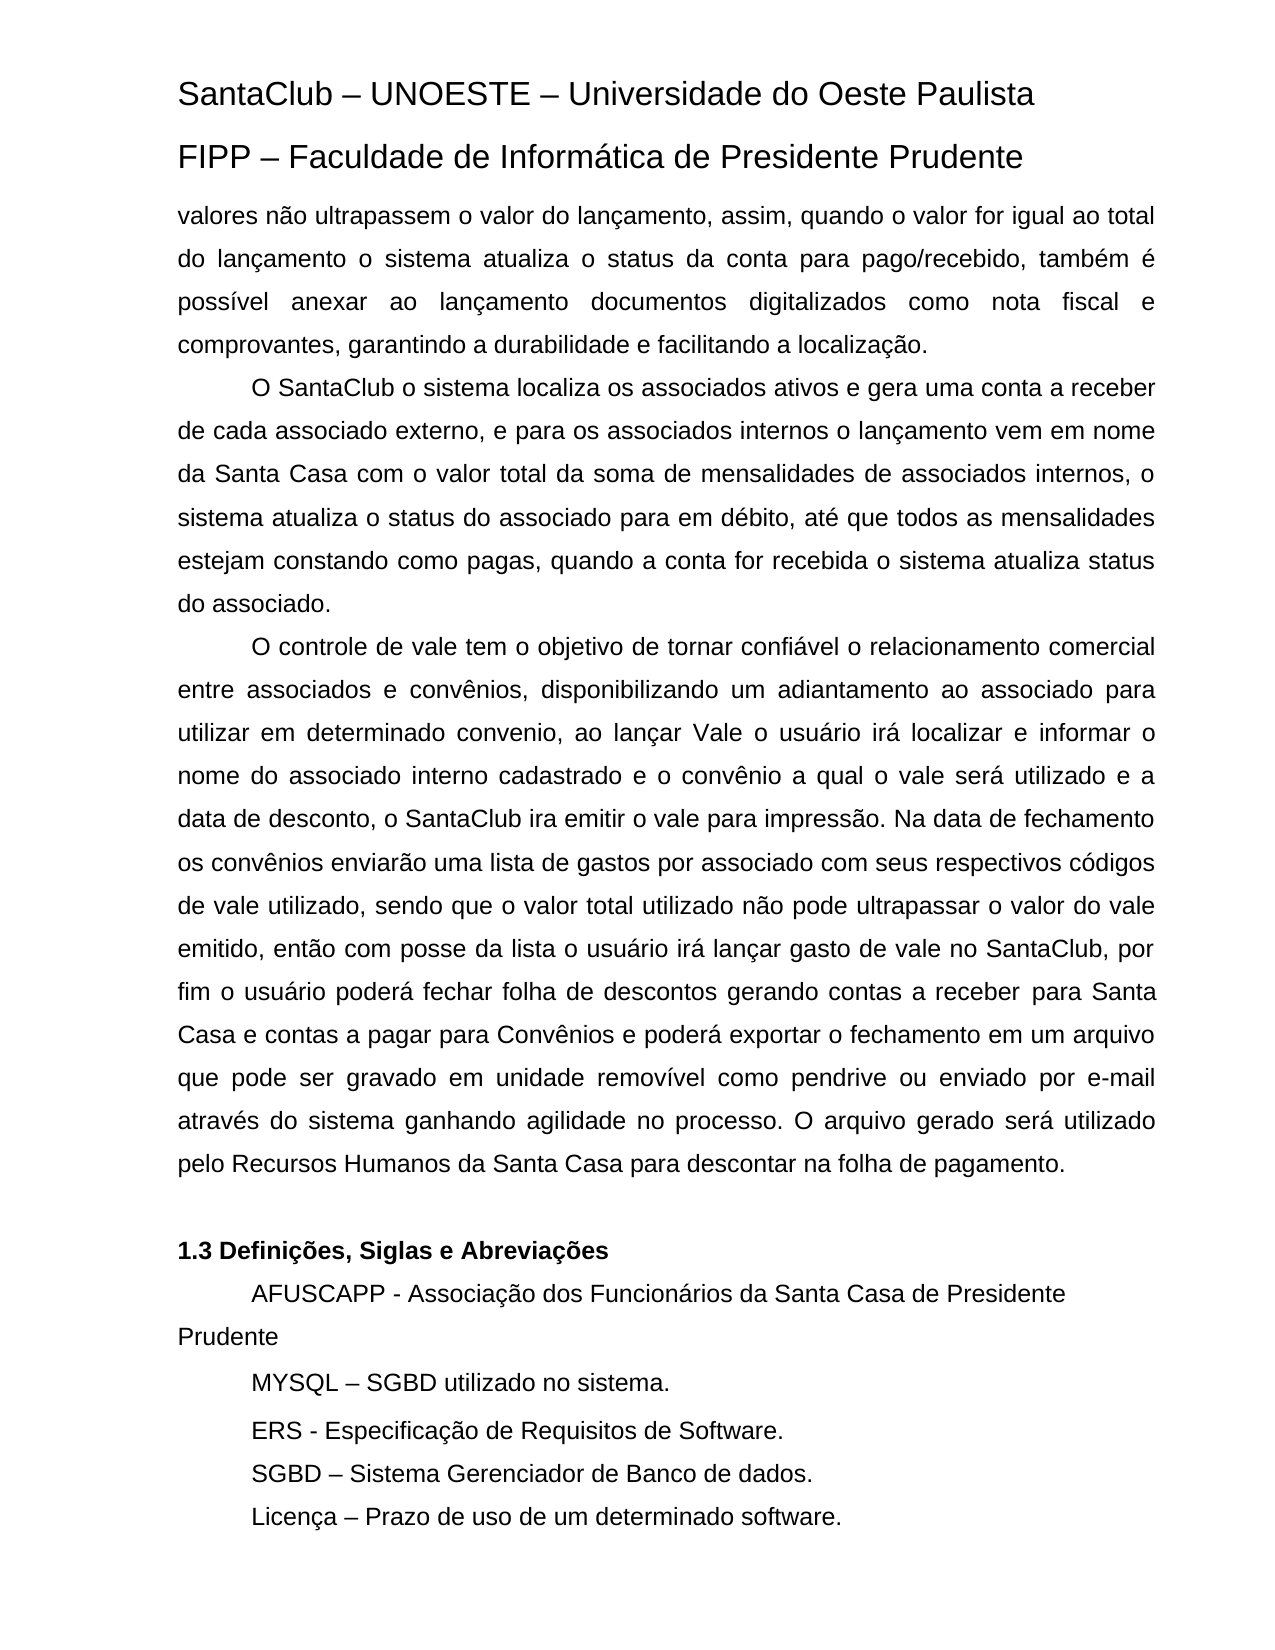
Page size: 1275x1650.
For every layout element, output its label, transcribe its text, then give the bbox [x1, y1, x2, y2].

text SGBD – Sistema Gerenciador de Banco de dados. [177, 1459, 1157, 1488]
text ERS - Especificação de Requisitos de Software. [177, 1416, 1157, 1445]
text AFUSCAPP - Associação dos Funcionários da Santa Casa de Presidente Prudente [177, 1279, 1157, 1351]
text 1.3 Definições, Siglas e Abreviações [177, 1236, 1157, 1264]
text O SantaClub o sistema localiza os associados ativos e gera uma conta a receber de cada associado externo, e para os associados internos o lançamento vem em nome da Santa Casa com o valor total da soma de mensalidades de associados internos, o sistema atualiza o status do associado para em débito, até que todos as mensalidades estejam constando como pagas, quando a conta for recebida o sistema atualiza status do associado. [177, 373, 1157, 618]
text Licença – Prazo de uso de um determinado software. [251, 1502, 1157, 1531]
text MYSQL – SGBD utilizado no sistema. [177, 1365, 1157, 1399]
text O controle de vale tem o objetivo de tornar confiável o relacionamento comercial entre associados e convênios, disponibilizando um adiantamento ao associado para utilizar em determinado convenio, ao lançar Vale o usuário irá localizar e informar o nome do associado interno cadastrado e o convênio a qual o vale será utilizado e a data de desconto, o SantaClub ira emitir o vale para impressão. Na data de fechamento os convênios enviarão uma lista de gastos por associado com seus respectivos códigos de vale utilizado, sendo que o valor total utilizado não pode ultrapassar o valor do vale emitido, então com posse da lista o usuário irá lançar gasto de vale no SantaClub, por fim o usuário poderá fechar folha de descontos gerando contas a receber para Santa Casa e contas a pagar para Convênios e poderá exportar o fechamento em um arquivo que pode ser gravado em unidade removível como pendrive ou enviado por e-mail através do sistema ganhando agilidade no processo. O arquivo gerado será utilizado pelo Recursos Humanos da Santa Casa para descontar na folha de pagamento. [177, 632, 1157, 1178]
